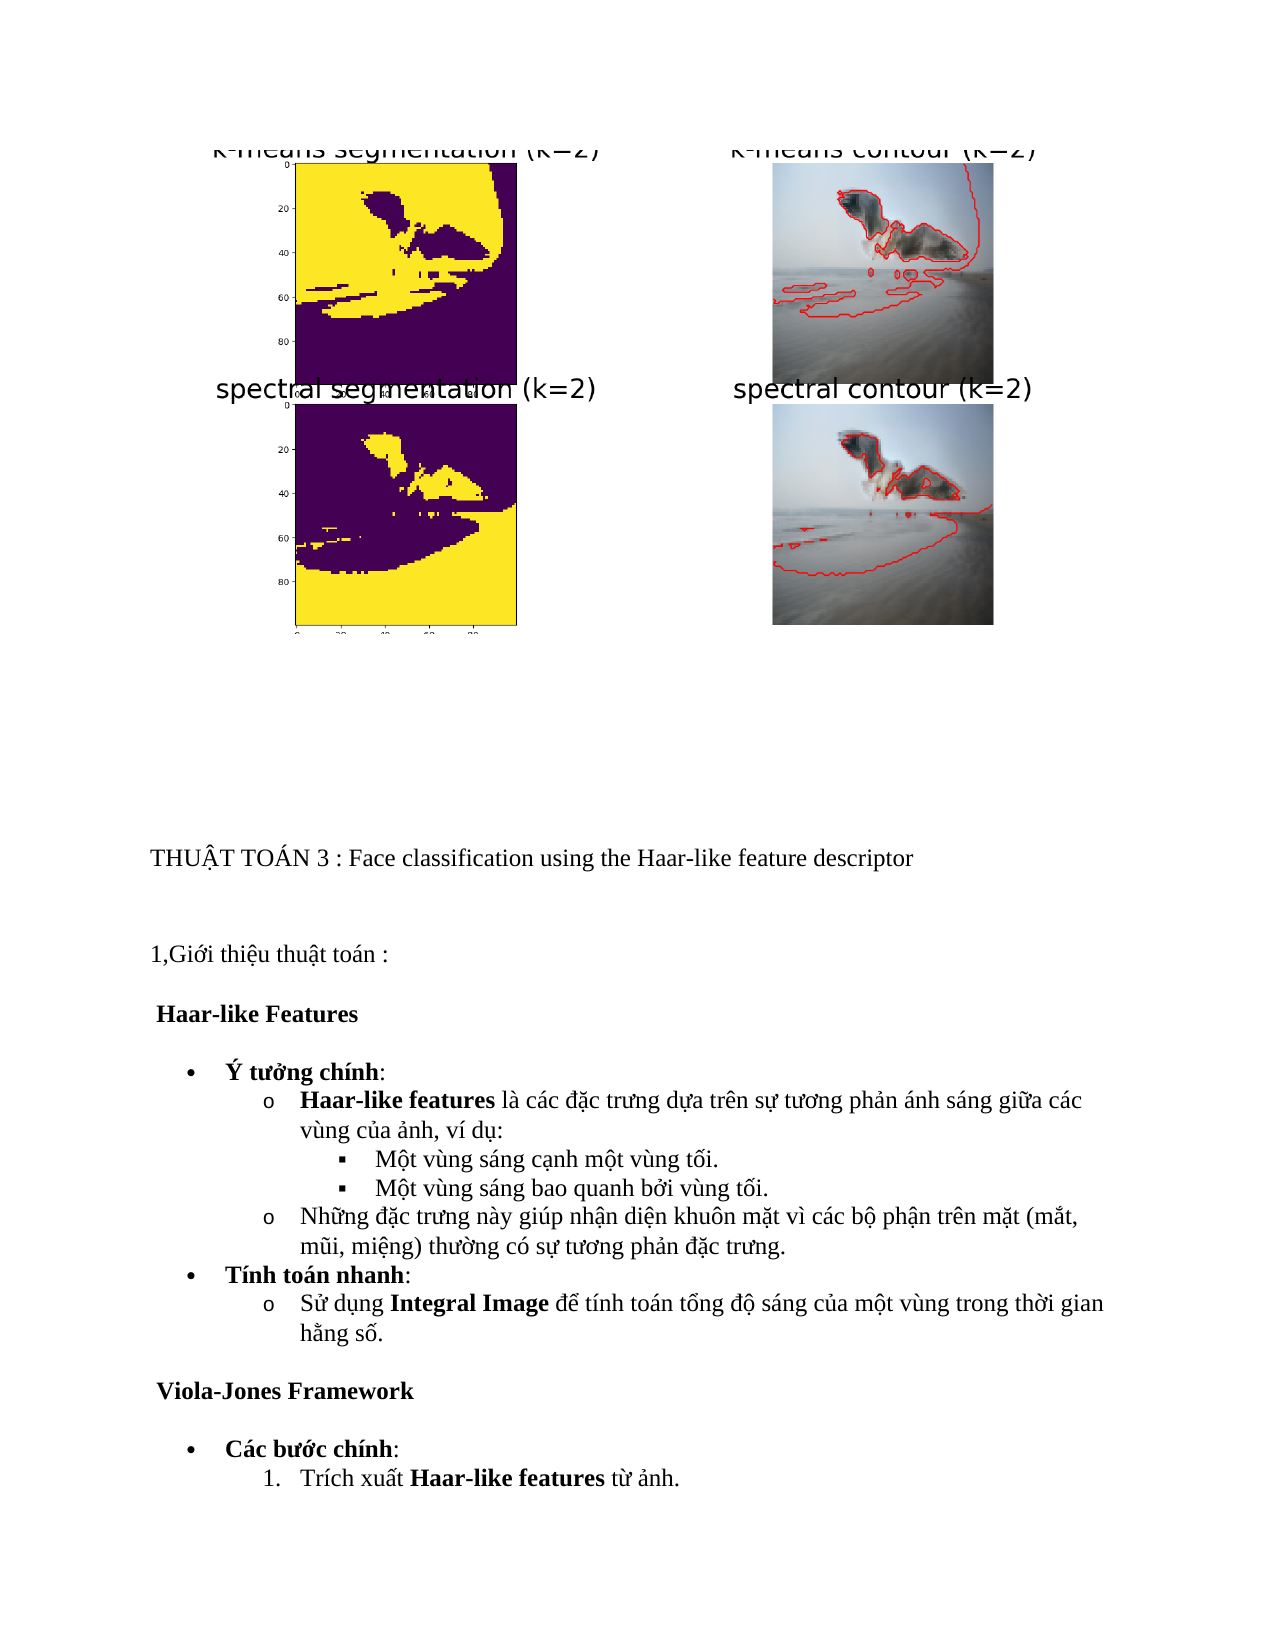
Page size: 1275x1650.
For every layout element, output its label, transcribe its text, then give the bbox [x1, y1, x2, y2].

list Những đặc trưng này giúp nhận diện khuôn mặt vì các bộ phận trên mặt (mắt, mũi, miệng) thường có sự tương phản đặc trưng. [262, 1201, 1125, 1260]
list Một vùng sáng bao quanh bởi vùng tối. [337, 1173, 1125, 1201]
picture [150, 150, 1125, 634]
list Ý tưởng chính: [187, 1057, 1125, 1086]
text Viola-Jones Framework [150, 1376, 1125, 1405]
list Sử dụng Integral Image để tính toán tổng độ sáng của một vùng trong thời gian hằng số. [262, 1288, 1125, 1347]
list Các bước chính: [187, 1434, 1125, 1463]
text 1,Giới thiệu thuật toán : [150, 939, 1125, 967]
text Haar-like Features [150, 999, 1125, 1028]
list Trích xuất Haar-like features từ ảnh. [262, 1463, 1125, 1491]
list Haar-like features là các đặc trưng dựa trên sự tương phản ánh sáng giữa các vùng của ảnh, ví dụ: [262, 1086, 1125, 1144]
list Một vùng sáng cạnh một vùng tối. [337, 1144, 1125, 1173]
text THUẬT TOÁN 3 : Face classification using the Haar-like feature descriptor [150, 843, 1125, 872]
list Tính toán nhanh: [187, 1260, 1125, 1288]
